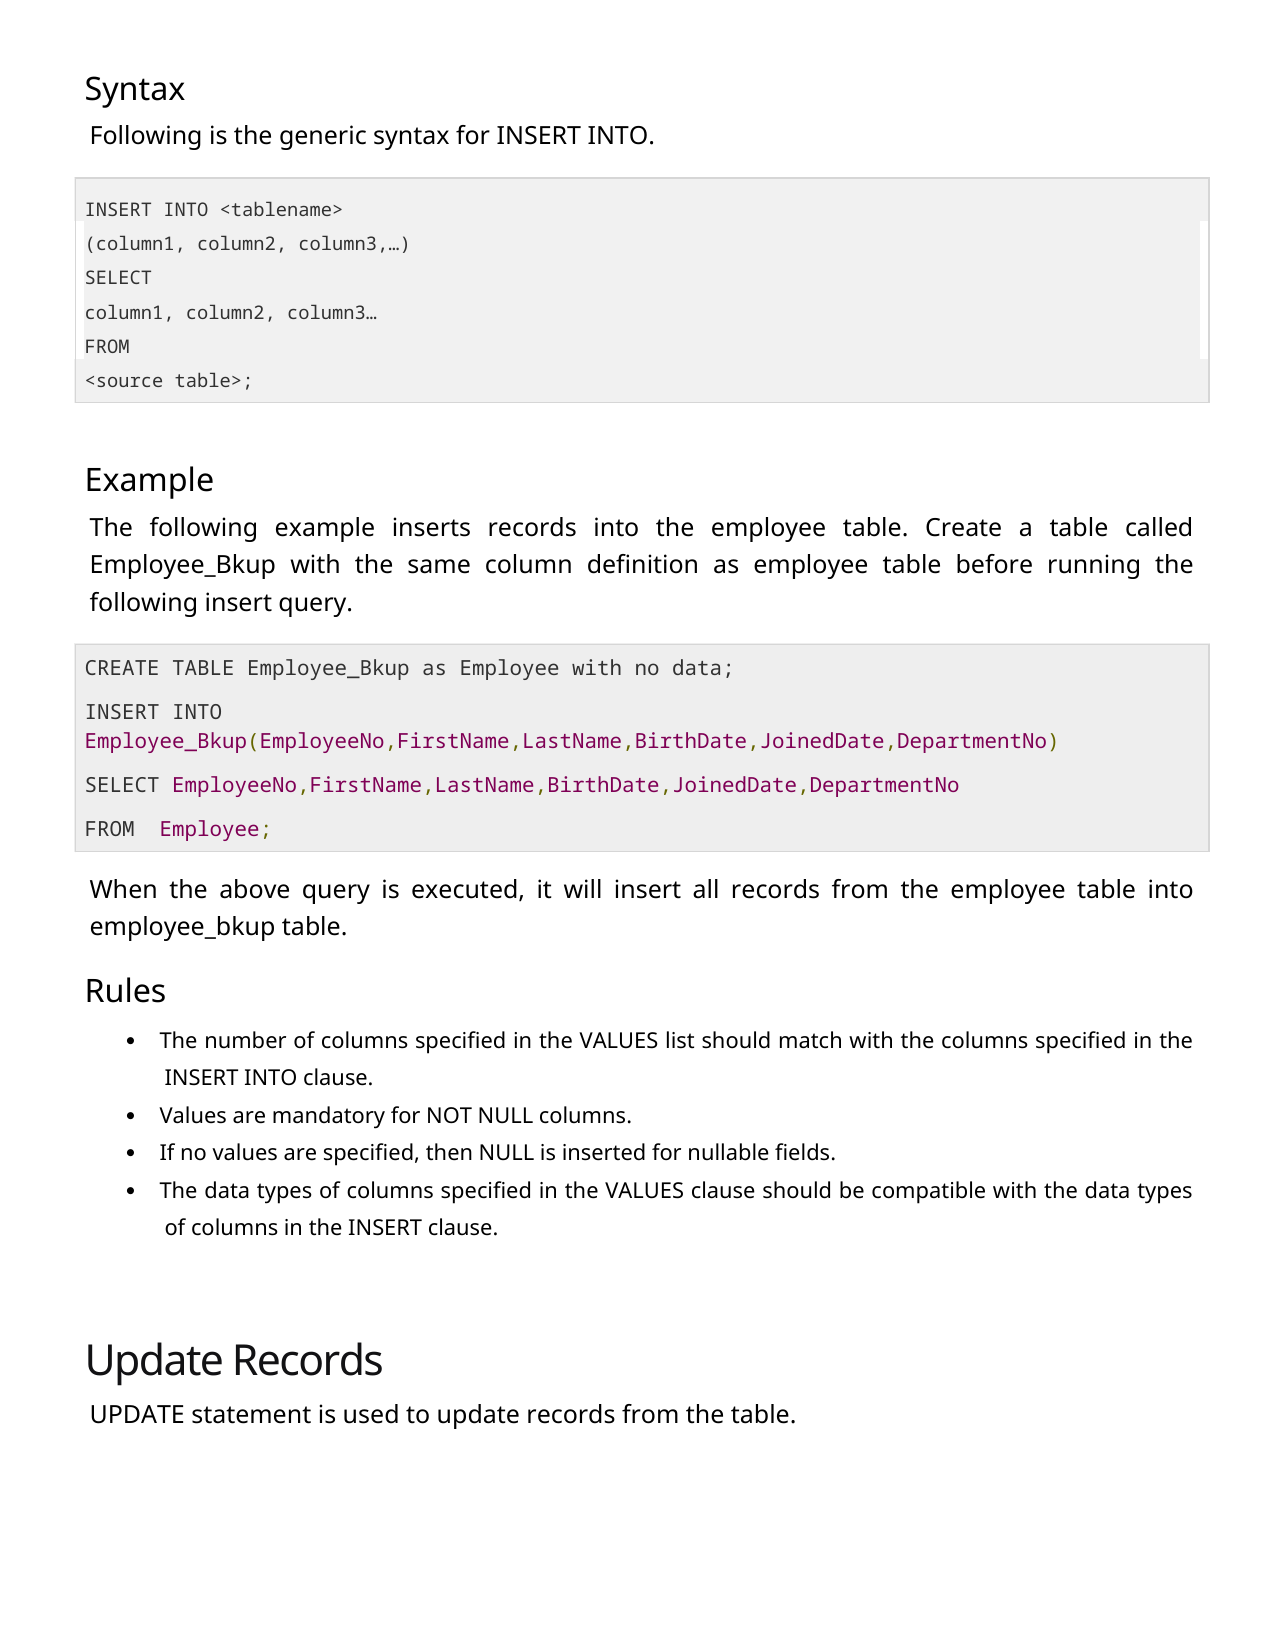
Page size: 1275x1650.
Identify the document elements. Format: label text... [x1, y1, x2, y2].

text <source table>; [76, 349, 1208, 402]
text (column1, column2, column3,…) [84, 221, 1200, 256]
subtitle Syntax [84, 66, 1195, 109]
text FROM [84, 324, 1200, 349]
subtitle Rules [84, 968, 1195, 1012]
list The data types of columns specified in the VALUES clause should be compatible with the data types of columns in the INSERT clause. [127, 1167, 1195, 1242]
text CREATE TABLE Employee_Bkup as Employee with no data; [76, 645, 1208, 682]
subtitle Update Records [84, 1330, 1195, 1388]
text The following example inserts records into the employee table. Create a table called Employee_Bkup with the same column definition as employee table before running the following insert query. [89, 506, 1195, 618]
subtitle Example [84, 457, 1195, 501]
list Values are mandatory for NOT NULL columns. [127, 1092, 1195, 1129]
text SELECT [84, 256, 1200, 290]
list The number of columns specified in the VALUES list should match with the columns specified in the INSERT INTO clause. [127, 1017, 1195, 1092]
text UPDATE statement is used to update records from the table. [89, 1393, 1195, 1431]
text When the above query is executed, it will insert all records from the employee table into employee_bkup table. [89, 868, 1195, 943]
text Following is the generic syntax for INSERT INTO. [89, 114, 1195, 152]
text INSERT INTO Employee_Bkup(EmployeeNo,FirstName,LastName,BirthDate,JoinedDate,DepartmentNo) [76, 688, 1208, 754]
text SELECT EmployeeNo,FirstName,LastName,BirthDate,JoinedDate,DepartmentNo [76, 760, 1208, 798]
text column1, column2, column3… [84, 290, 1200, 324]
text FROM Employee; [76, 804, 1208, 851]
list If no values are specified, then NULL is inserted for nullable fields. [127, 1129, 1195, 1167]
text INSERT INTO <tablename> [76, 179, 1208, 221]
